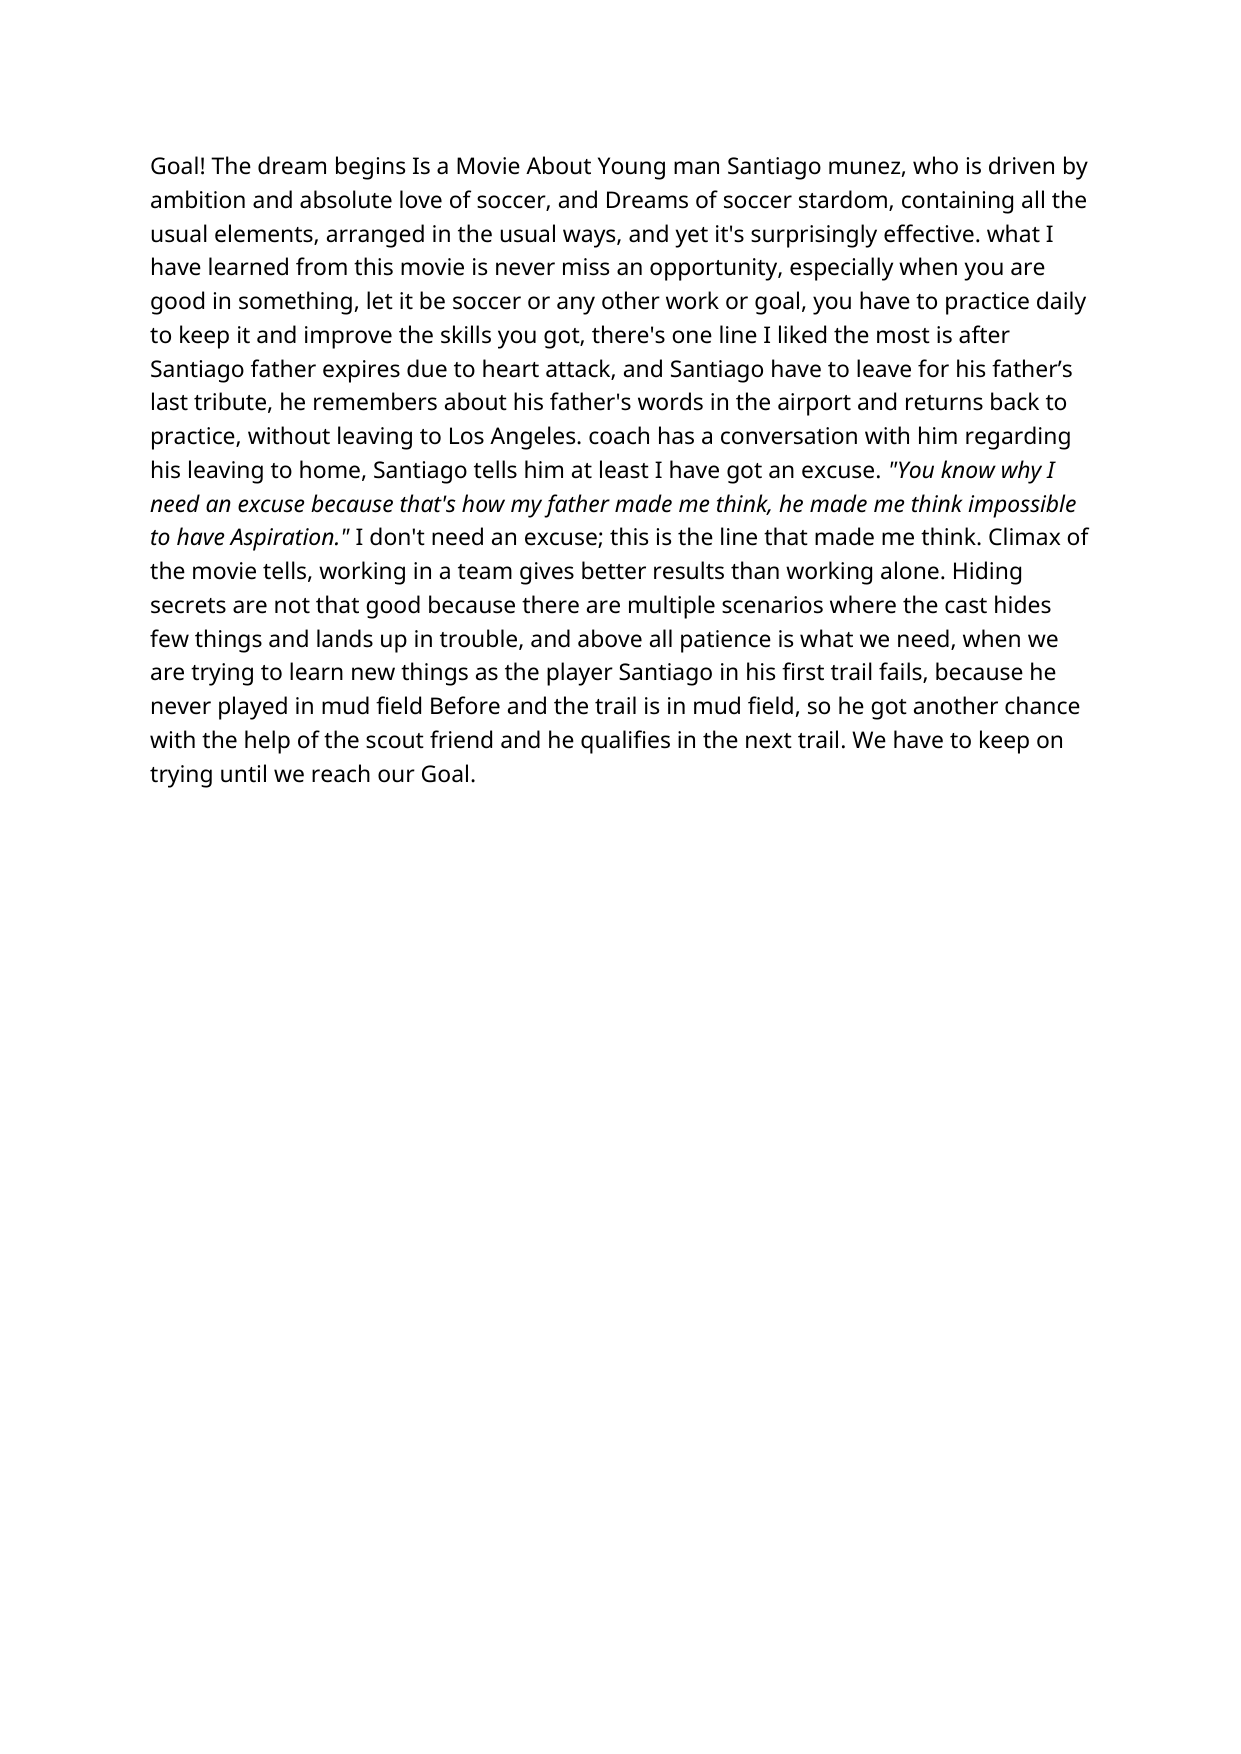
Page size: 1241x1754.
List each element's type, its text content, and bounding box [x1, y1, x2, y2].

text Goal! The dream begins Is a Movie About Young man Santiago munez, who is driven by ambition and absolute love of soccer, and Dreams of soccer stardom, containing all the usual elements, arranged in the usual ways, and yet it's surprisingly effective. what I have learned from this movie is never miss an opportunity, especially when you are good in something, let it be soccer or any other work or goal, you have to practice daily to keep it and improve the skills you got, there's one line I liked the most is after Santiago father expires due to heart attack, and Santiago have to leave for his father’s last tribute, he remembers about his father's words in the airport and returns back to practice, without leaving to Los Angeles. coach has a conversation with him regarding his leaving to home, Santiago tells him at least I have got an excuse. "You know why I need an excuse because that's how my father made me think, he made me think impossible to have Aspiration." I don't need an excuse; this is the line that made me think. Climax of the movie tells, working in a team gives better results than working alone. Hiding secrets are not that good because there are multiple scenarios where the cast hides few things and lands up in trouble, and above all patience is what we need, when we are trying to learn new things as the player Santiago in his first trail fails, because he never played in mud field Before and the trail is in mud field, so he got another chance with the help of the scout friend and he qualifies in the next trail. We have to keep on trying until we reach our Goal. [150, 150, 1090, 789]
